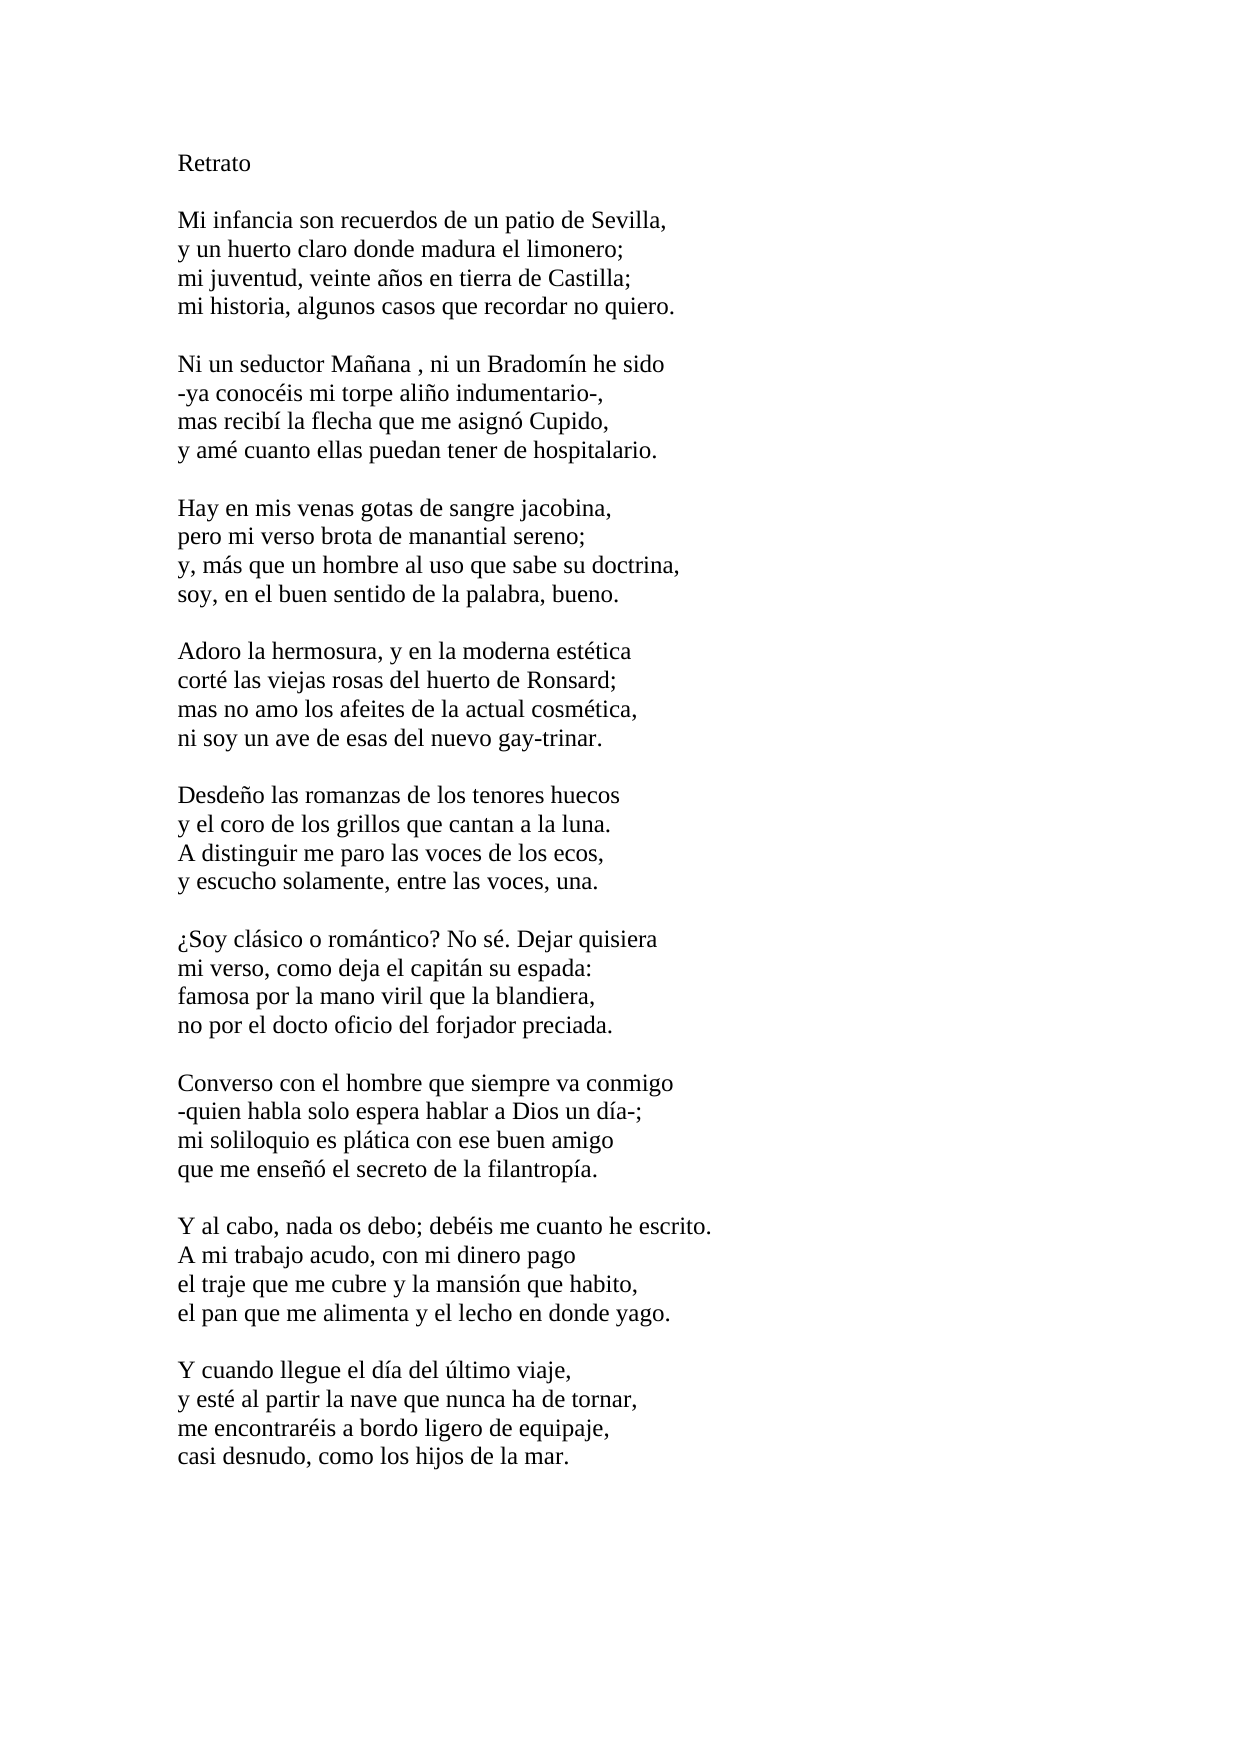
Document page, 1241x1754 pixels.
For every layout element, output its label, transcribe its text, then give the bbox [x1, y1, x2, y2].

text Hay en mis venas gotas de sangre jacobina, [177, 493, 1063, 521]
text Ni un seductor Mañana , ni un Bradomín he sido [177, 349, 1063, 378]
text A mi trabajo acudo, con mi dinero pago [177, 1240, 1063, 1269]
text Converso con el hombre que siempre va conmigo [177, 1068, 1063, 1096]
text y escucho solamente, entre las voces, una. [177, 866, 1063, 895]
text Mi infancia son recuerdos de un patio de Sevilla, [177, 205, 1063, 234]
text Adoro la hermosura, y en la moderna estética [177, 636, 1063, 665]
text Retrato [177, 148, 1063, 176]
text Y cuando llegue el día del último viaje, [177, 1355, 1063, 1384]
text mas no amo los afeites de la actual cosmética, [177, 694, 1063, 723]
text -quien habla solo espera hablar a Dios un día-; [177, 1096, 1063, 1125]
text mas recibí la flecha que me asignó Cupido, [177, 406, 1063, 435]
text me encontraréis a bordo ligero de equipaje, [177, 1413, 1063, 1441]
text mi verso, como deja el capitán su espada: [177, 953, 1063, 981]
text soy, en el buen sentido de la palabra, bueno. [177, 579, 1063, 608]
text ¿Soy clásico o romántico? No sé. Dejar quisiera [177, 924, 1063, 953]
text el pan que me alimenta y el lecho en donde yago. [177, 1298, 1063, 1326]
text -ya conocéis mi torpe aliño indumentario-, [177, 378, 1063, 406]
text famosa por la mano viril que la blandiera, [177, 981, 1063, 1010]
text ni soy un ave de esas del nuevo gay-trinar. [177, 723, 1063, 751]
text casi desnudo, como los hijos de la mar. [177, 1441, 1063, 1470]
text y, más que un hombre al uso que sabe su doctrina, [177, 550, 1063, 579]
text mi historia, algunos casos que recordar no quiero. [177, 291, 1063, 320]
text corté las viejas rosas del huerto de Ronsard; [177, 665, 1063, 694]
text y amé cuanto ellas puedan tener de hospitalario. [177, 435, 1063, 464]
text y esté al partir la nave que nunca ha de tornar, [177, 1384, 1063, 1413]
text Y al cabo, nada os debo; debéis me cuanto he escrito. [177, 1211, 1063, 1240]
text y el coro de los grillos que cantan a la luna. [177, 809, 1063, 838]
text mi soliloquio es plática con ese buen amigo [177, 1125, 1063, 1154]
text pero mi verso brota de manantial sereno; [177, 521, 1063, 550]
text mi juventud, veinte años en tierra de Castilla; [177, 263, 1063, 291]
text no por el docto oficio del forjador preciada. [177, 1010, 1063, 1039]
text A distinguir me paro las voces de los ecos, [177, 838, 1063, 866]
text el traje que me cubre y la mansión que habito, [177, 1269, 1063, 1298]
text Desdeño las romanzas de los tenores huecos [177, 780, 1063, 809]
text y un huerto claro donde madura el limonero; [177, 234, 1063, 263]
text que me enseñó el secreto de la filantropía. [177, 1154, 1063, 1183]
